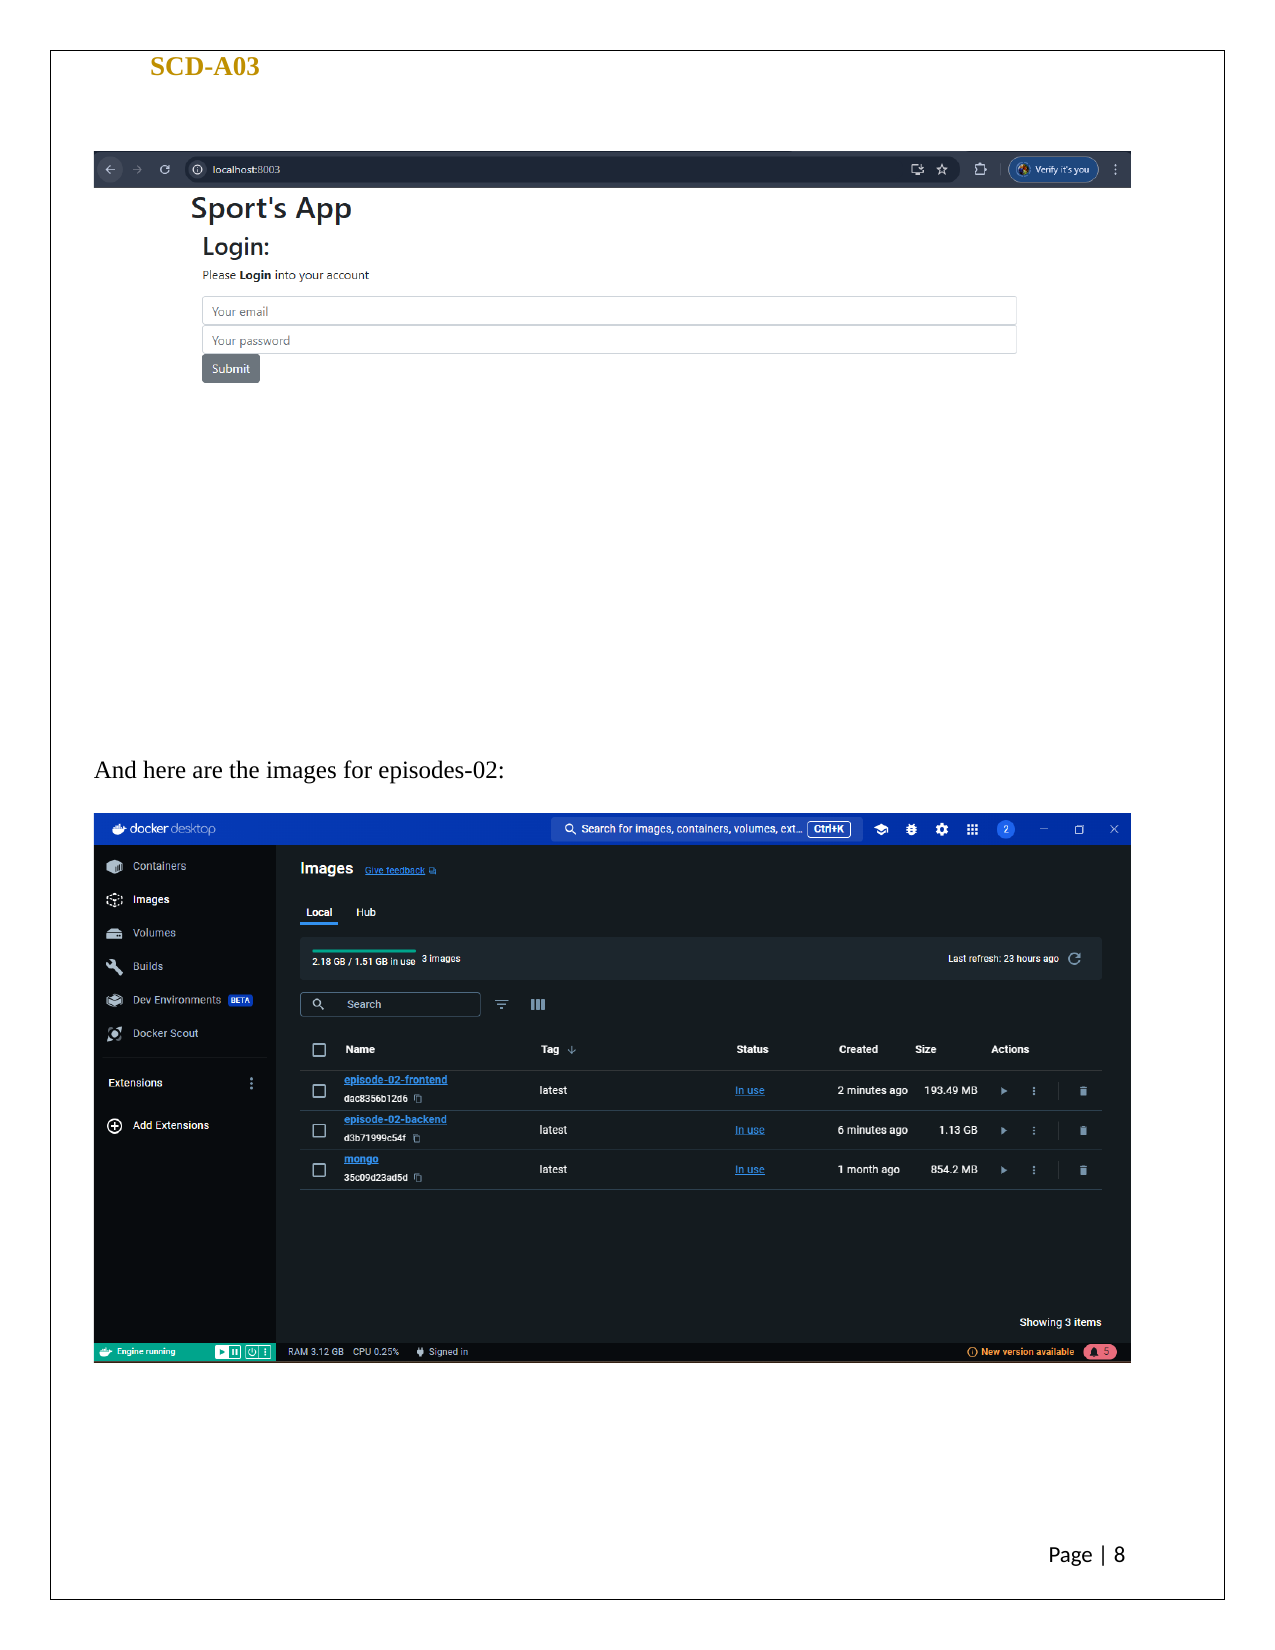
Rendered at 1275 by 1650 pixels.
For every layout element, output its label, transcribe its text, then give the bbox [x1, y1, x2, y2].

picture [93, 813, 1131, 1363]
text And here are the images for episodes-02: [94, 756, 1131, 784]
picture [93, 151, 1131, 669]
